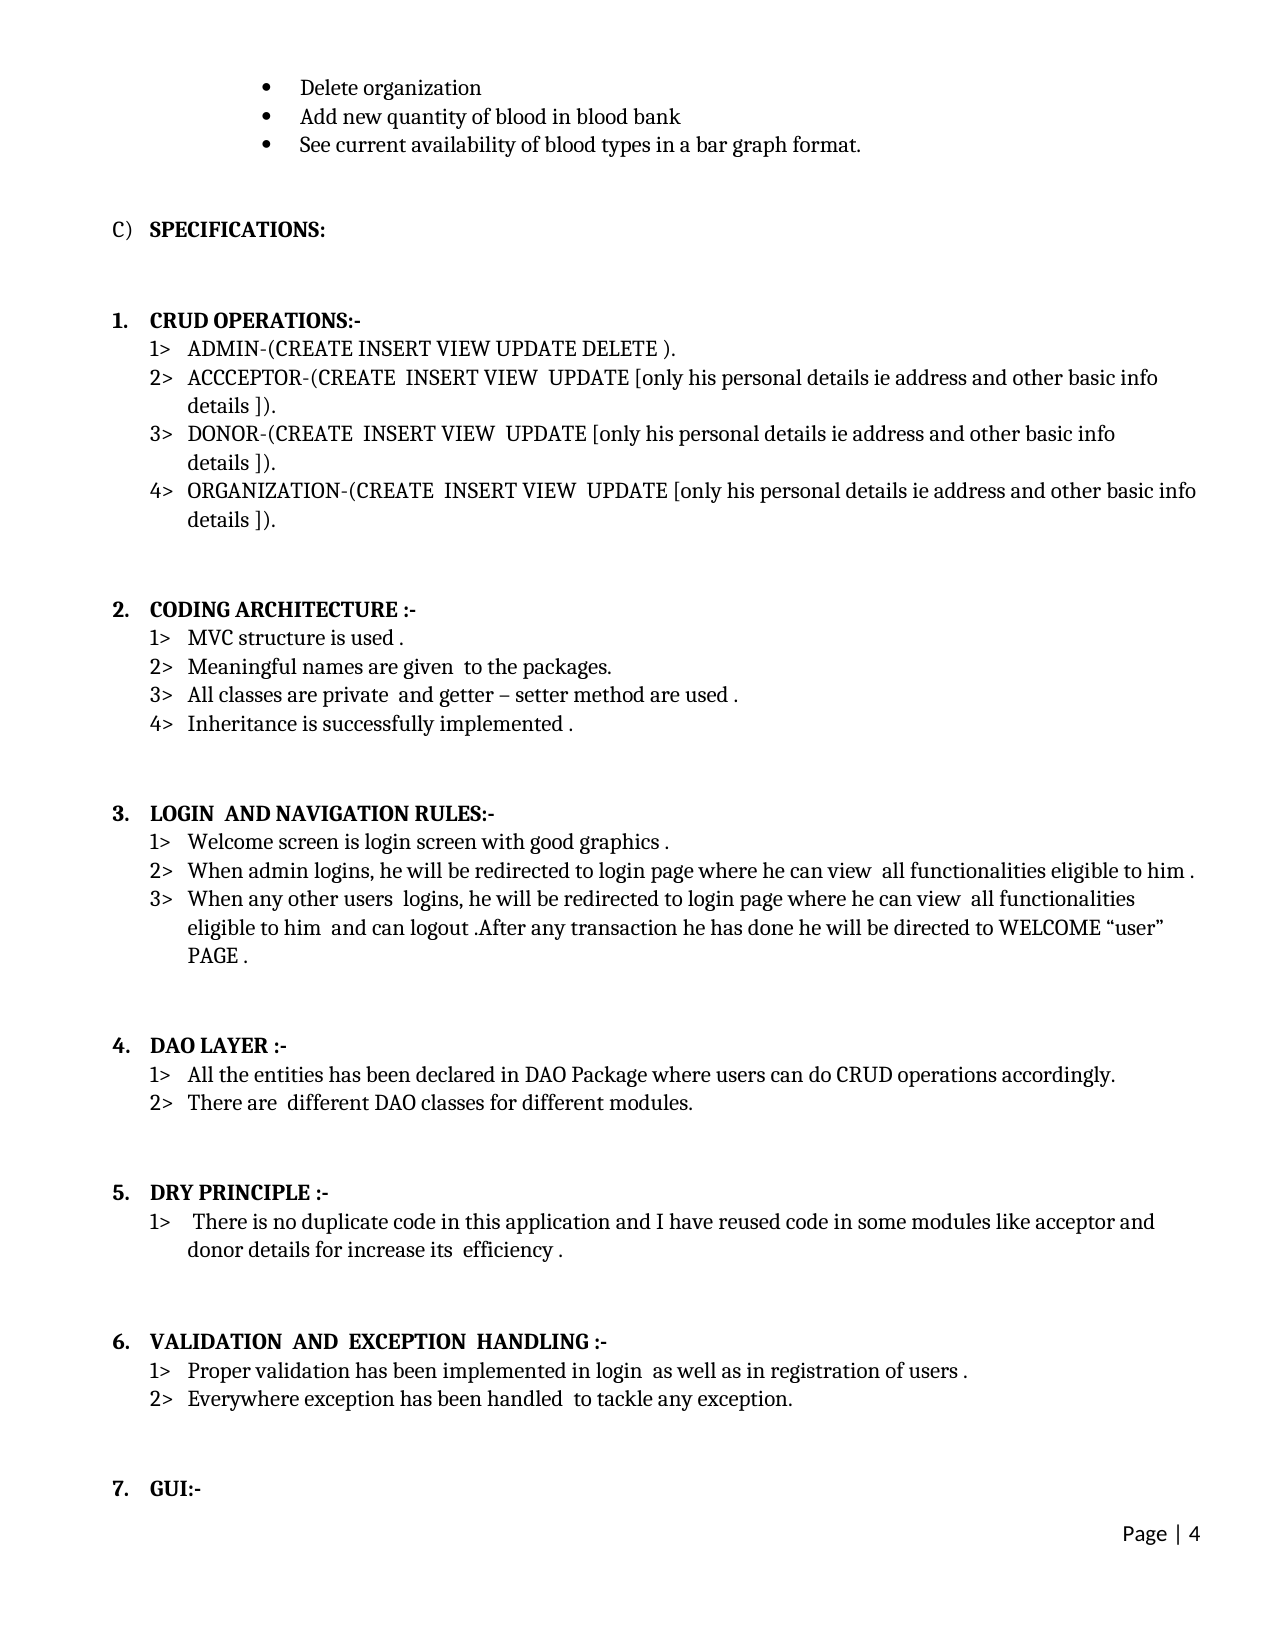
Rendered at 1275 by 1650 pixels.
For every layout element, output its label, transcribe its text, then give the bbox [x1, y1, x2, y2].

list All classes are private and getter – setter method are used . [150, 682, 1200, 708]
list There are different DAO classes for different modules. [150, 1090, 1200, 1116]
list All the entities has been declared in DAO Package where users can do CRUD operations accordingly. [150, 1061, 1200, 1088]
list When any other users logins, he will be redirected to login page where he can view all functionalities eligible to him and can logout .After any transaction he has done he will be directed to WELCOME “user” PAGE . [150, 886, 1200, 969]
list DRY PRINCIPLE :- [112, 1180, 1200, 1206]
list Welcome screen is login screen with good graphics . [150, 829, 1200, 855]
list ORGANIZATION-(CREATE INSERT VIEW UPDATE [only his personal details ie address and other basic info details ]). [150, 478, 1200, 533]
list LOGIN AND NAVIGATION RULES:- [112, 801, 1200, 827]
list GUI:- [112, 1476, 1200, 1502]
list SPECIFICATIONS: [112, 217, 1200, 243]
list See current availability of blood types in a bar graph format. [262, 132, 1200, 158]
list CODING ARCHITECTURE :- [112, 597, 1200, 623]
list DONOR-(CREATE INSERT VIEW UPDATE [only his personal details ie address and other basic info details ]). [150, 421, 1200, 476]
list Proper validation has been implemented in login as well as in registration of users . [150, 1357, 1200, 1384]
list Delete organization [262, 75, 1200, 101]
list ACCCEPTOR-(CREATE INSERT VIEW UPDATE [only his personal details ie address and other basic info details ]). [150, 364, 1200, 419]
list DAO LAYER :- [112, 1033, 1200, 1059]
list Add new quantity of blood in blood bank [262, 103, 1200, 130]
list Meaningful names are given to the packages. [150, 653, 1200, 680]
list MVC structure is used . [150, 625, 1200, 651]
list Inheritance is successfully implemented . [150, 710, 1200, 737]
list There is no duplicate code in this application and I have reused code in some modules like acceptor and donor details for increase its efficiency . [150, 1208, 1200, 1263]
list VALIDATION AND EXCEPTION HANDLING :- [112, 1329, 1200, 1355]
list ADMIN-(CREATE INSERT VIEW UPDATE DELETE ). [150, 336, 1200, 362]
list When admin logins, he will be redirected to login page where he can view all functionalities eligible to him . [150, 857, 1200, 884]
list Everywhere exception has been handled to tackle any exception. [150, 1386, 1200, 1412]
list CRUD OPERATIONS:- [112, 307, 1200, 334]
